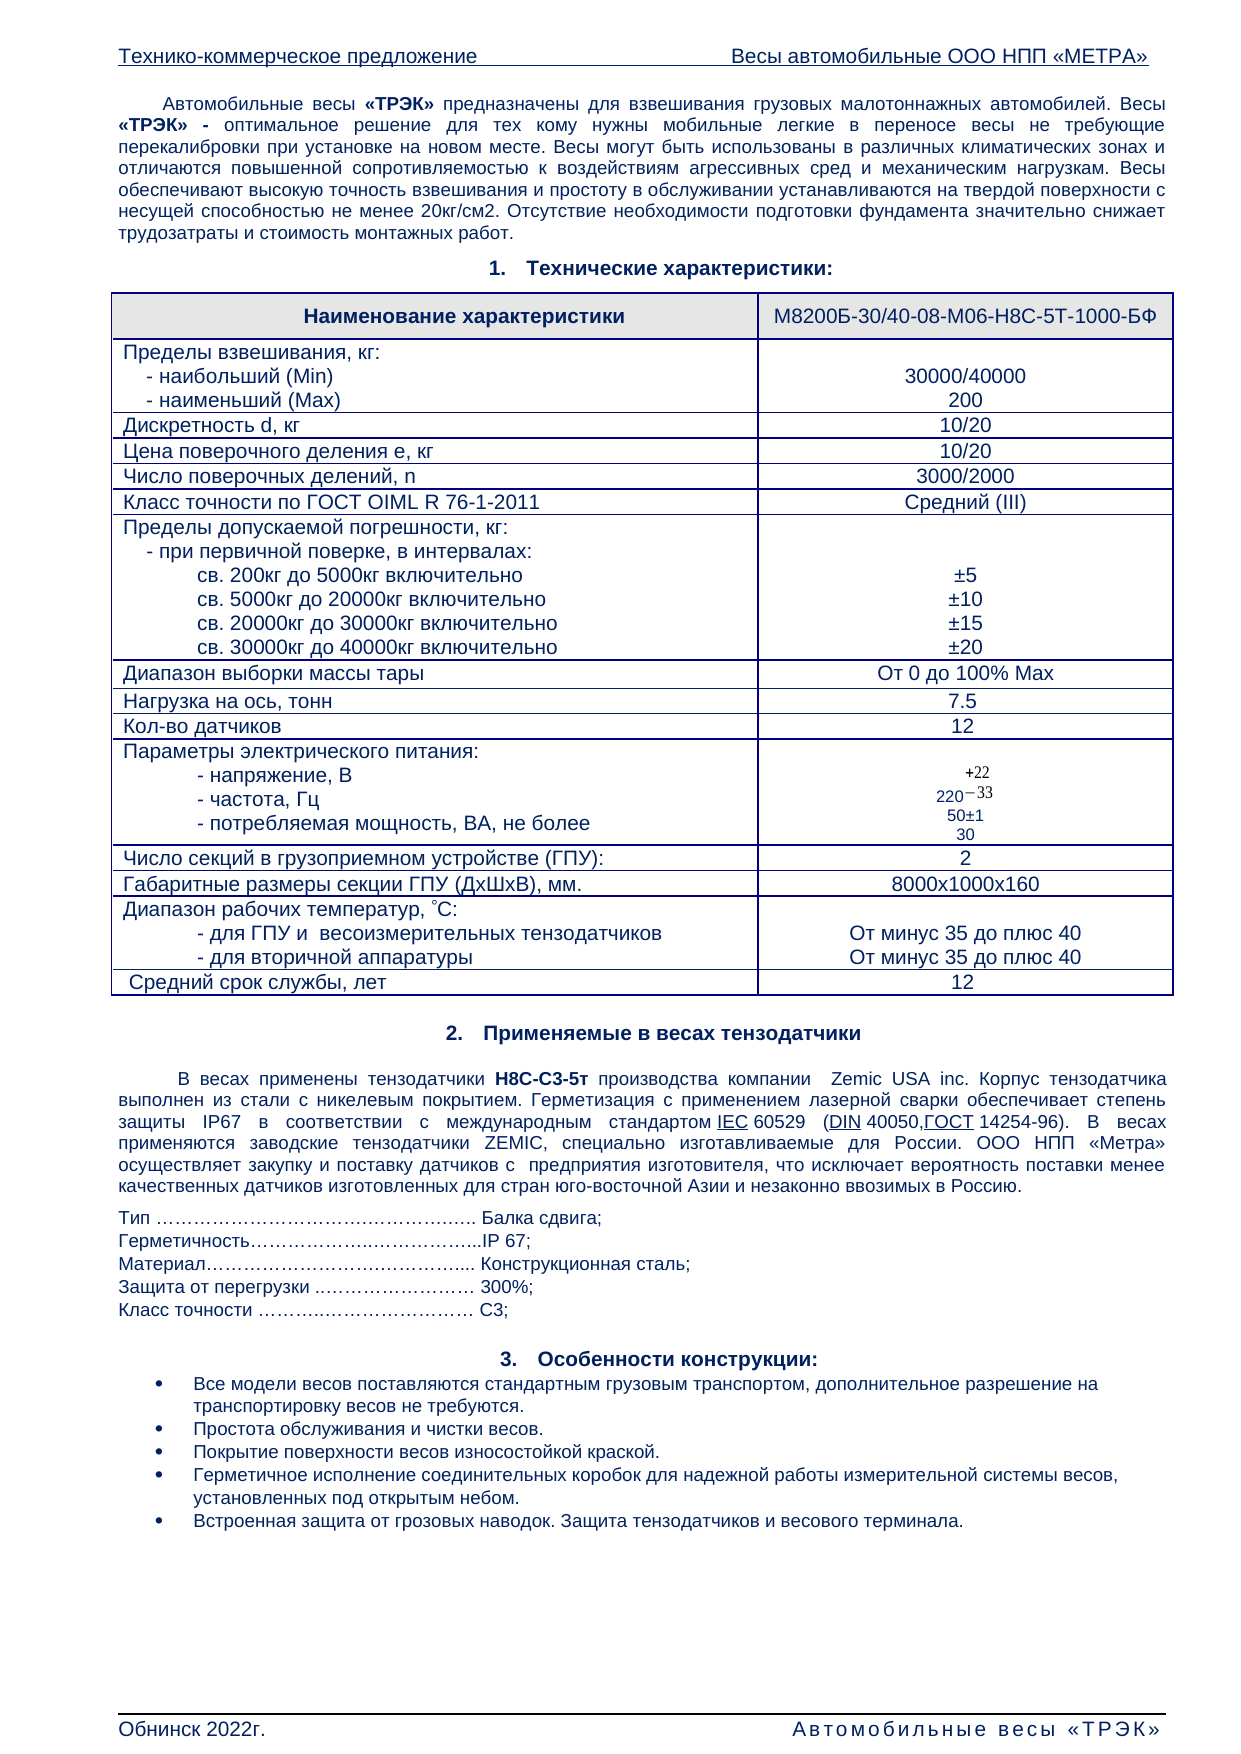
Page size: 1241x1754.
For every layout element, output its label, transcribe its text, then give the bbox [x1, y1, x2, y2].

table_cell 5 10 15 20 [759, 515, 1172, 659]
table_cell 7.5 [759, 689, 1172, 713]
text Тип …………………………….………….….. Балка сдвига; [118, 1207, 1163, 1229]
text Защита от перегрузки ..…………………… 300%; [118, 1276, 1163, 1297]
text Материал……………………….………….... Конструкционная сталь; [118, 1253, 1163, 1274]
table_cell 12 [759, 970, 1172, 994]
table_cell Кол-во датчиков [112, 714, 757, 738]
table_cell Параметры электрического питания: - напряжение, В - частота, Гц - потребляемая мощность, ВА, не более [112, 739, 757, 844]
table_cell Диапазон рабочих температур, С: - для ГПУ и весоизмерительных тензодатчиков - для вторичной аппаратуры [112, 896, 757, 969]
table_cell Пределы взвешивания, кг: - наибольший (Min) - наименьший (Max) [112, 339, 757, 412]
table_cell 10/20 [759, 413, 1172, 437]
table_cell Средний срок службы, лет [112, 970, 757, 994]
table_cell 12 [759, 714, 1172, 738]
list Особенности конструкции: [156, 1347, 1163, 1371]
subtitle Применяемые в весах тензодатчики [156, 1020, 1152, 1044]
table_cell Нагрузка на ось, тонн [112, 689, 757, 713]
table_cell Средний (III) [759, 490, 1172, 514]
list Простота обслуживания и чистки весов. [156, 1418, 1163, 1440]
table_cell 3000/2000 [759, 464, 1172, 488]
list Технические характеристики: [156, 256, 1166, 280]
table_cell 220 501 30 [759, 740, 1172, 844]
text Герметичность………………..……………...IP 67; [118, 1230, 1163, 1252]
table_header М8200Б-30/40-08-М06-Н8С-5Т-1000-БФ [759, 294, 1172, 338]
table_cell От минус 35 до плюс 40 От минус 35 до плюс 40 [759, 897, 1172, 969]
table_header Наименование характеристики [112, 294, 757, 338]
list Встроенная защита от грозовых наводок. Защита тензодатчиков и весового терминала. [156, 1510, 1163, 1531]
table_cell Пределы допускаемой погрешности, кг: - при первичной поверке, в интервалах: св. 200кг до 5000кг включительно св. 5000кг до 20000кг включительно св. 20000кг до 30000кг включительно св. 30000кг до 40000кг включительно [112, 515, 757, 659]
text Автомобильные весы «ТРЭК» предназначены для взвешивания грузовых малотоннажных автомобилей. Весы «ТРЭК» - оптимальное решение для тех кому нужны мобильные легкие в переносе весы не требующие перекалибровки при установке на новом месте. Весы могут быть использованы в различных климатических зонах и отличаются повышенной сопротивляемостью к воздействиям агрессивных сред и механическим нагрузкам. Весы обеспечивают высокую точность взвешивания и простоту в обслуживании устанавливаются на твердой поверхности с несущей способностью не менее 20кг/см2. Отсутствие необходимости подготовки фундамента значительно снижает трудозатраты и стоимость монтажных работ. [118, 92, 1166, 243]
table_cell 8000х1000х160 [759, 871, 1172, 895]
table_cell Габаритные размеры секции ГПУ (ДхШхВ), мм. [112, 871, 757, 895]
table_cell Число секций в грузоприемном устройстве (ГПУ): [112, 845, 757, 870]
list Герметичное исполнение соединительных коробок для надежной работы измерительной системы весов, установленных под открытым небом. [156, 1464, 1163, 1508]
list Покрытие поверхности весов износостойкой краской. [156, 1441, 1163, 1463]
table_cell 2 [759, 846, 1172, 870]
table_cell 30000/40000 200 [759, 340, 1172, 412]
table_cell Дискретность d, кг [112, 413, 757, 437]
table_cell Цена поверочного деления е, кг [112, 438, 757, 463]
table_cell От 0 до 100% Max [759, 661, 1172, 688]
text Класс точности ………..…………………… С3; [118, 1299, 1163, 1320]
table_cell Класс точности по ГОСТ OIML R 76-1-2011 [112, 489, 757, 514]
text В весах применены тензодатчики H8C-C3-5т производства компании Zemic USA inc. Корпус тензодатчика выполнен из стали с никелевым покрытием. Герметизация с применением лазерной сварки обеспечивает степень защиты IP67 в соответствии с международным стандартом IEC 60529 (DIN 40050,ГОСТ 14254-96). В весах применяются заводские тензодатчики ZEMIC, специально изготавливаемые для России. ООО НПП «Метра» осуществляет закупку и поставку датчиков с предприятия изготовителя, что исключает вероятность поставки менее качественных датчиков изготовленных для стран юго-восточной Азии и незаконно ввозимых в Россию. [118, 1067, 1166, 1197]
table_cell 10/20 [759, 439, 1172, 463]
table_cell Число поверочных делений, n [112, 464, 757, 488]
table_cell Диапазон выборки массы тары [112, 660, 757, 688]
list Все модели весов поставляются стандартным грузовым транспортом, дополнительное разрешение на транспортировку весов не требуются. [156, 1372, 1163, 1417]
